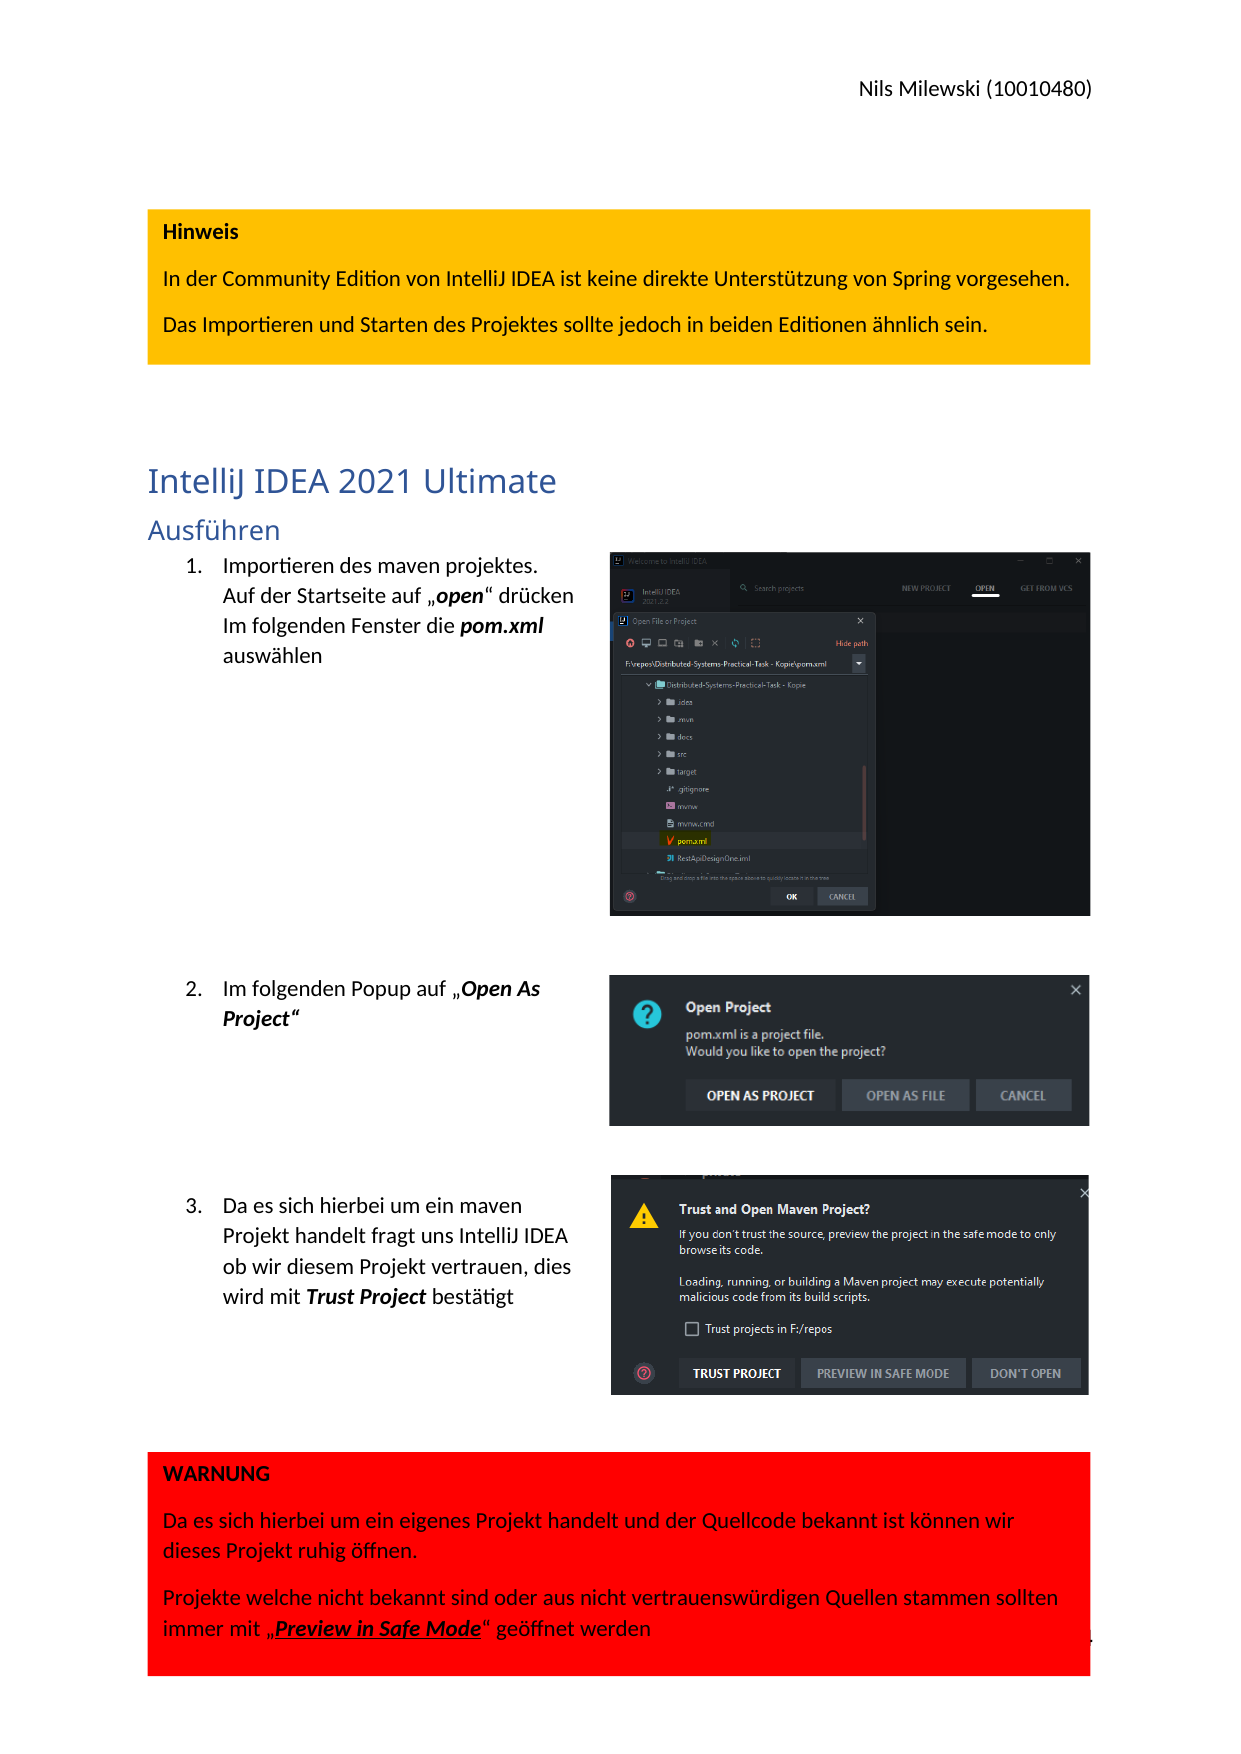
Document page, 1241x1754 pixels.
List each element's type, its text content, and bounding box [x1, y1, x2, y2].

picture [608, 975, 1090, 1126]
list Da es sich hierbei um ein maven Projekt handelt fragt uns IntelliJ IDEA ob wir diesem Projekt vertrauen, dies wird mit Trust Project bestätigt [185, 1191, 610, 1310]
list Auf der Startseite auf „open“ drücken [223, 581, 609, 609]
subtitle Ausführen [148, 511, 1093, 548]
picture [610, 1175, 1088, 1394]
list Importieren des maven projektes. [185, 551, 1093, 579]
list Im folgenden Fenster die pom.xml auswählen [223, 611, 609, 669]
subtitle IntelliJ IDEA 2021 Ultimate [148, 173, 1093, 503]
picture [609, 552, 1090, 915]
list Im folgenden Popup auf „Open As Project“ [185, 974, 1093, 1032]
